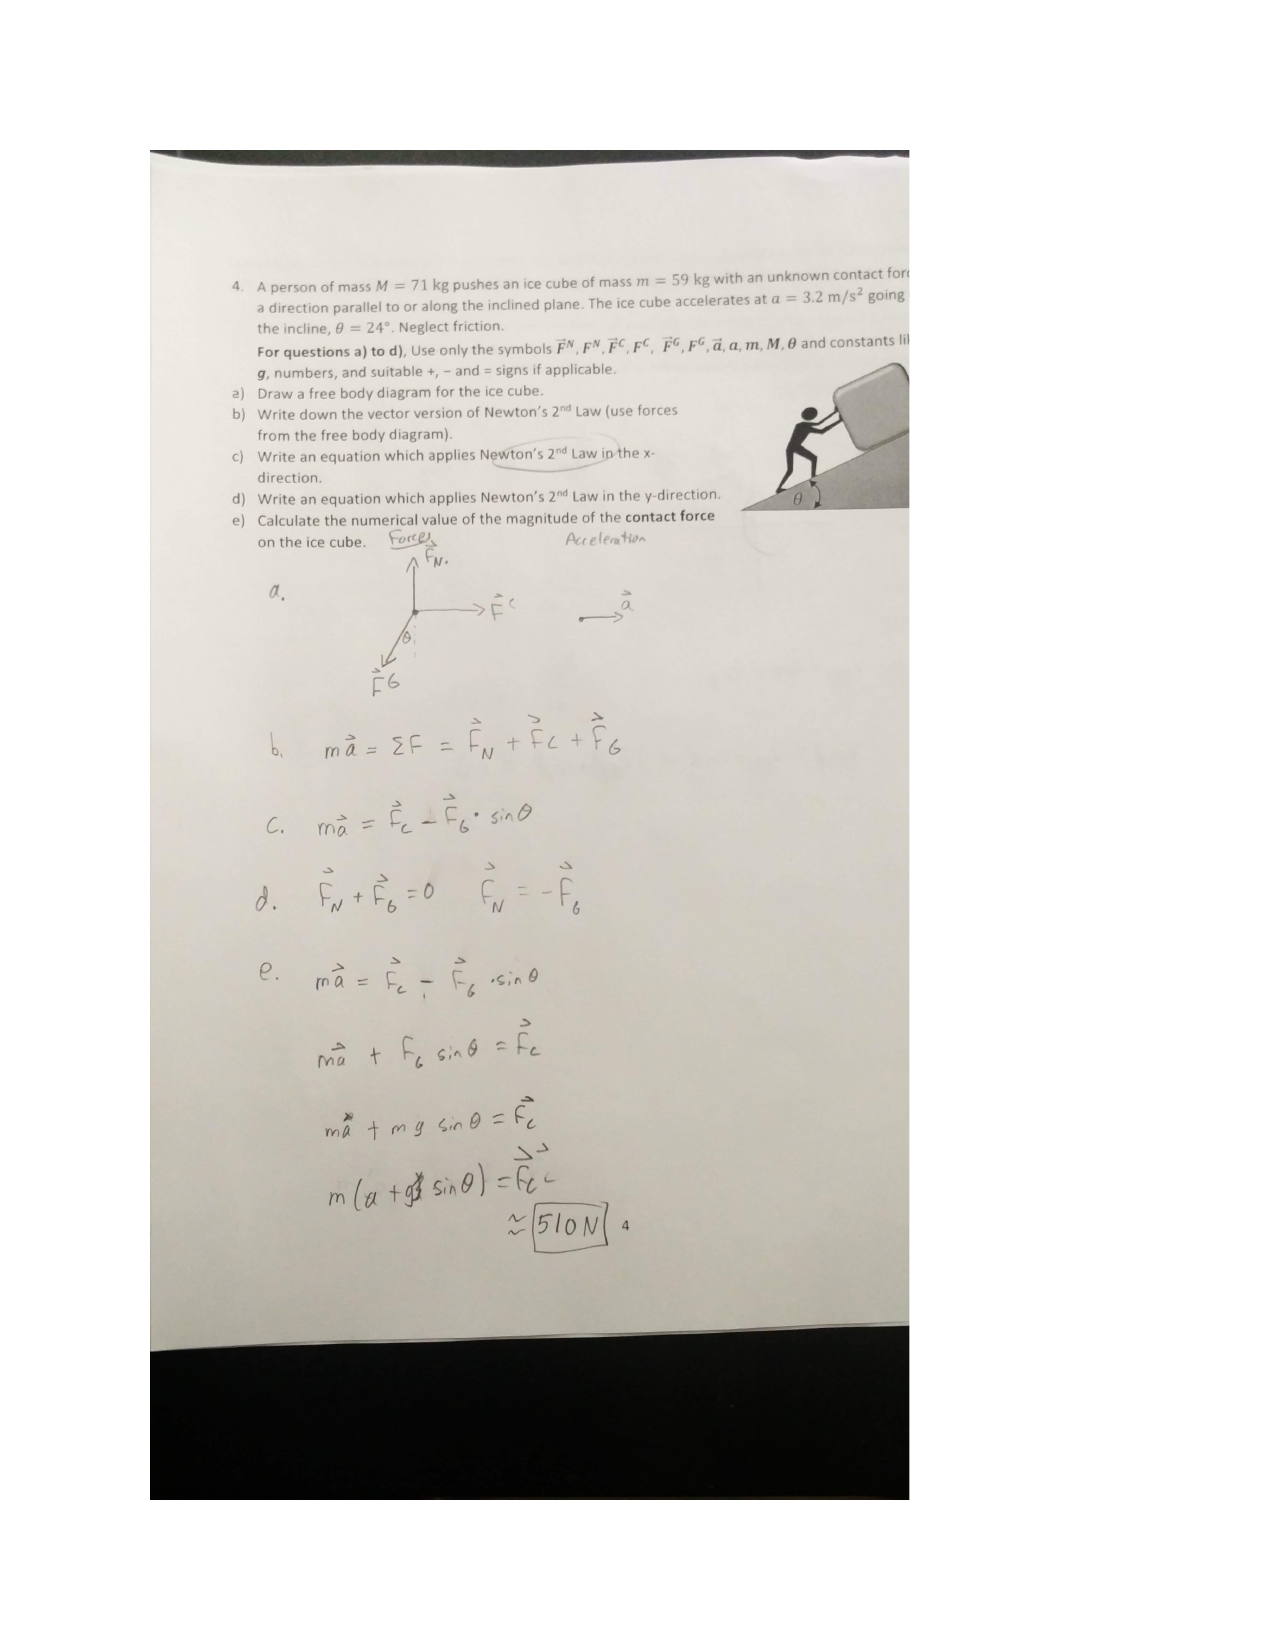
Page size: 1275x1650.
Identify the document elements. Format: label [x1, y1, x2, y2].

picture [150, 150, 910, 1500]
